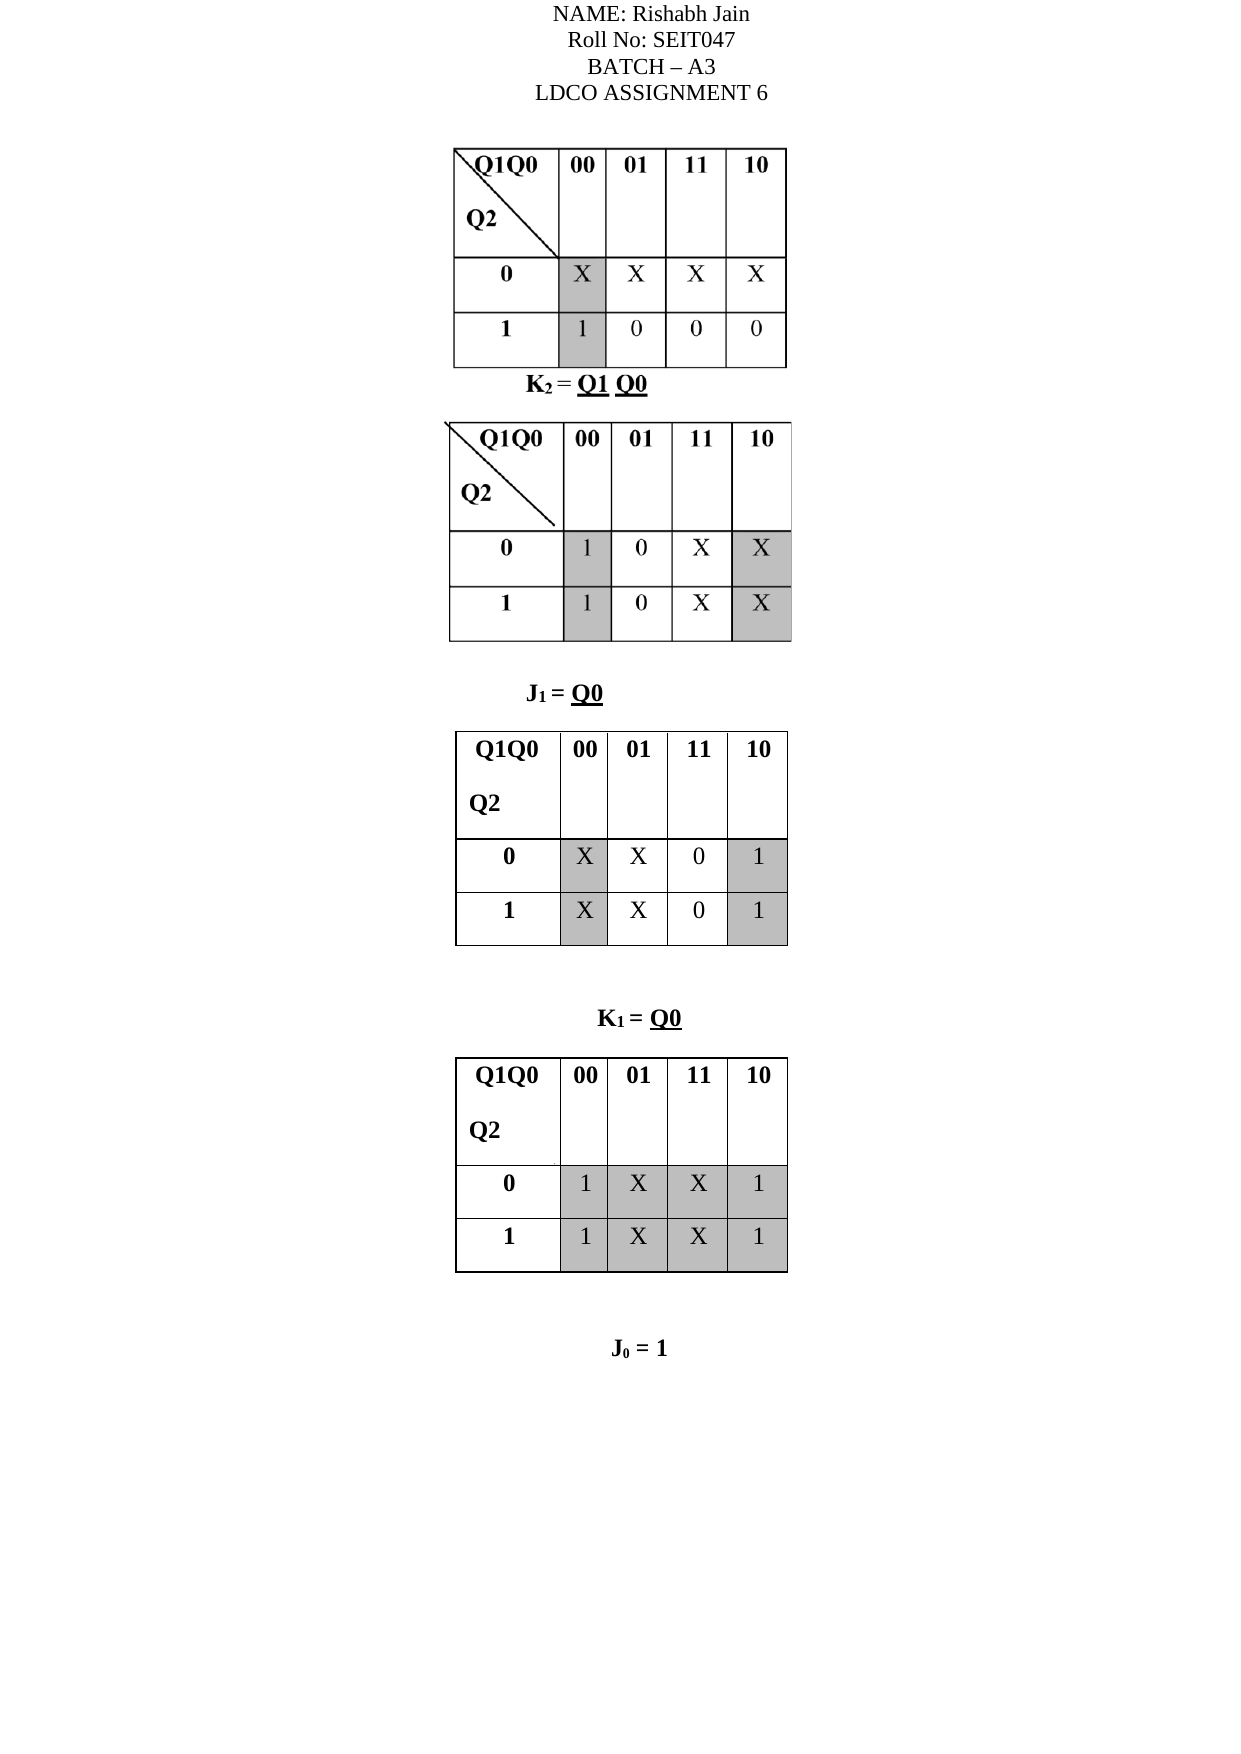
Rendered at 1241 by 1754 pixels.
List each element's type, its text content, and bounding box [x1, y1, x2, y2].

text K1 = Q0 [337, 1003, 941, 1032]
table_header 11 [668, 732, 727, 838]
table_cell 1 [728, 893, 787, 945]
table_cell X [608, 1166, 667, 1218]
table_cell 1 [728, 1219, 787, 1271]
table_cell X [561, 840, 607, 892]
table_cell 0 [457, 840, 560, 892]
table_header 00 [561, 1059, 607, 1164]
table_header Q1Q0 Q2 [457, 732, 560, 838]
table_cell 1 [457, 1219, 560, 1271]
table_header 10 [728, 732, 787, 838]
picture [443, 147, 792, 642]
text J1 = Q0 [188, 678, 941, 708]
table_cell 0 [668, 893, 727, 945]
table_cell 0 [668, 840, 727, 892]
table_cell 1 [561, 1166, 607, 1218]
table_cell 1 [728, 840, 787, 892]
table_cell 0 [457, 1166, 560, 1218]
table_header 00 [561, 732, 607, 838]
table_cell X [668, 1166, 727, 1218]
table_cell 1 [728, 1166, 787, 1218]
table_cell X [561, 893, 607, 945]
table_header 01 [608, 1059, 667, 1164]
table_header Q1Q0 Q2 [457, 1059, 560, 1164]
table_cell X [608, 1219, 667, 1271]
table_cell X [608, 893, 667, 945]
table_header 11 [668, 1059, 727, 1164]
table_header 10 [728, 1059, 787, 1164]
table_cell 1 [457, 893, 560, 945]
table_header 01 [608, 732, 667, 838]
table_cell 1 [561, 1219, 607, 1271]
subtitle J0 = 1 [337, 1333, 941, 1362]
table_cell X [608, 840, 667, 892]
table_cell X [668, 1219, 727, 1271]
